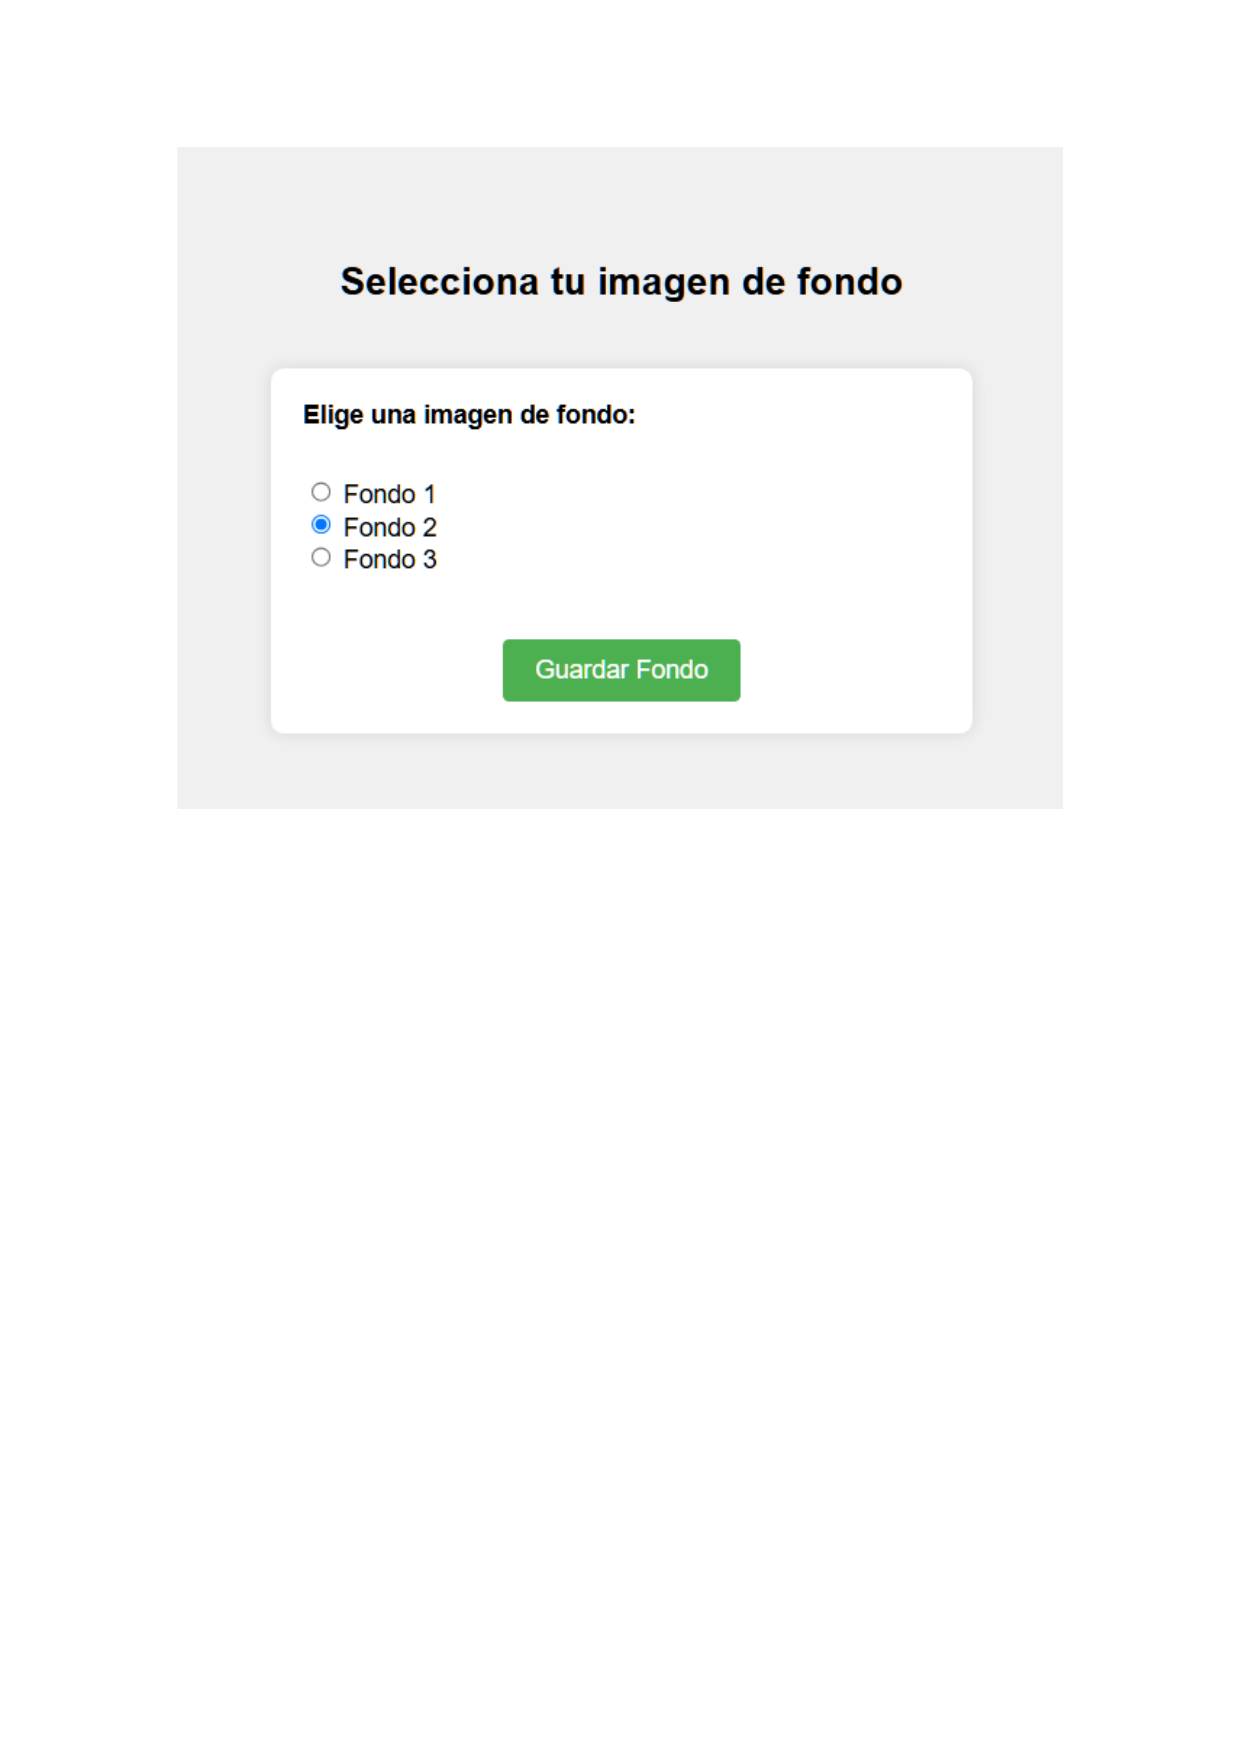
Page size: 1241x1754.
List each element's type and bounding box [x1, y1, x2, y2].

picture [177, 147, 1063, 809]
